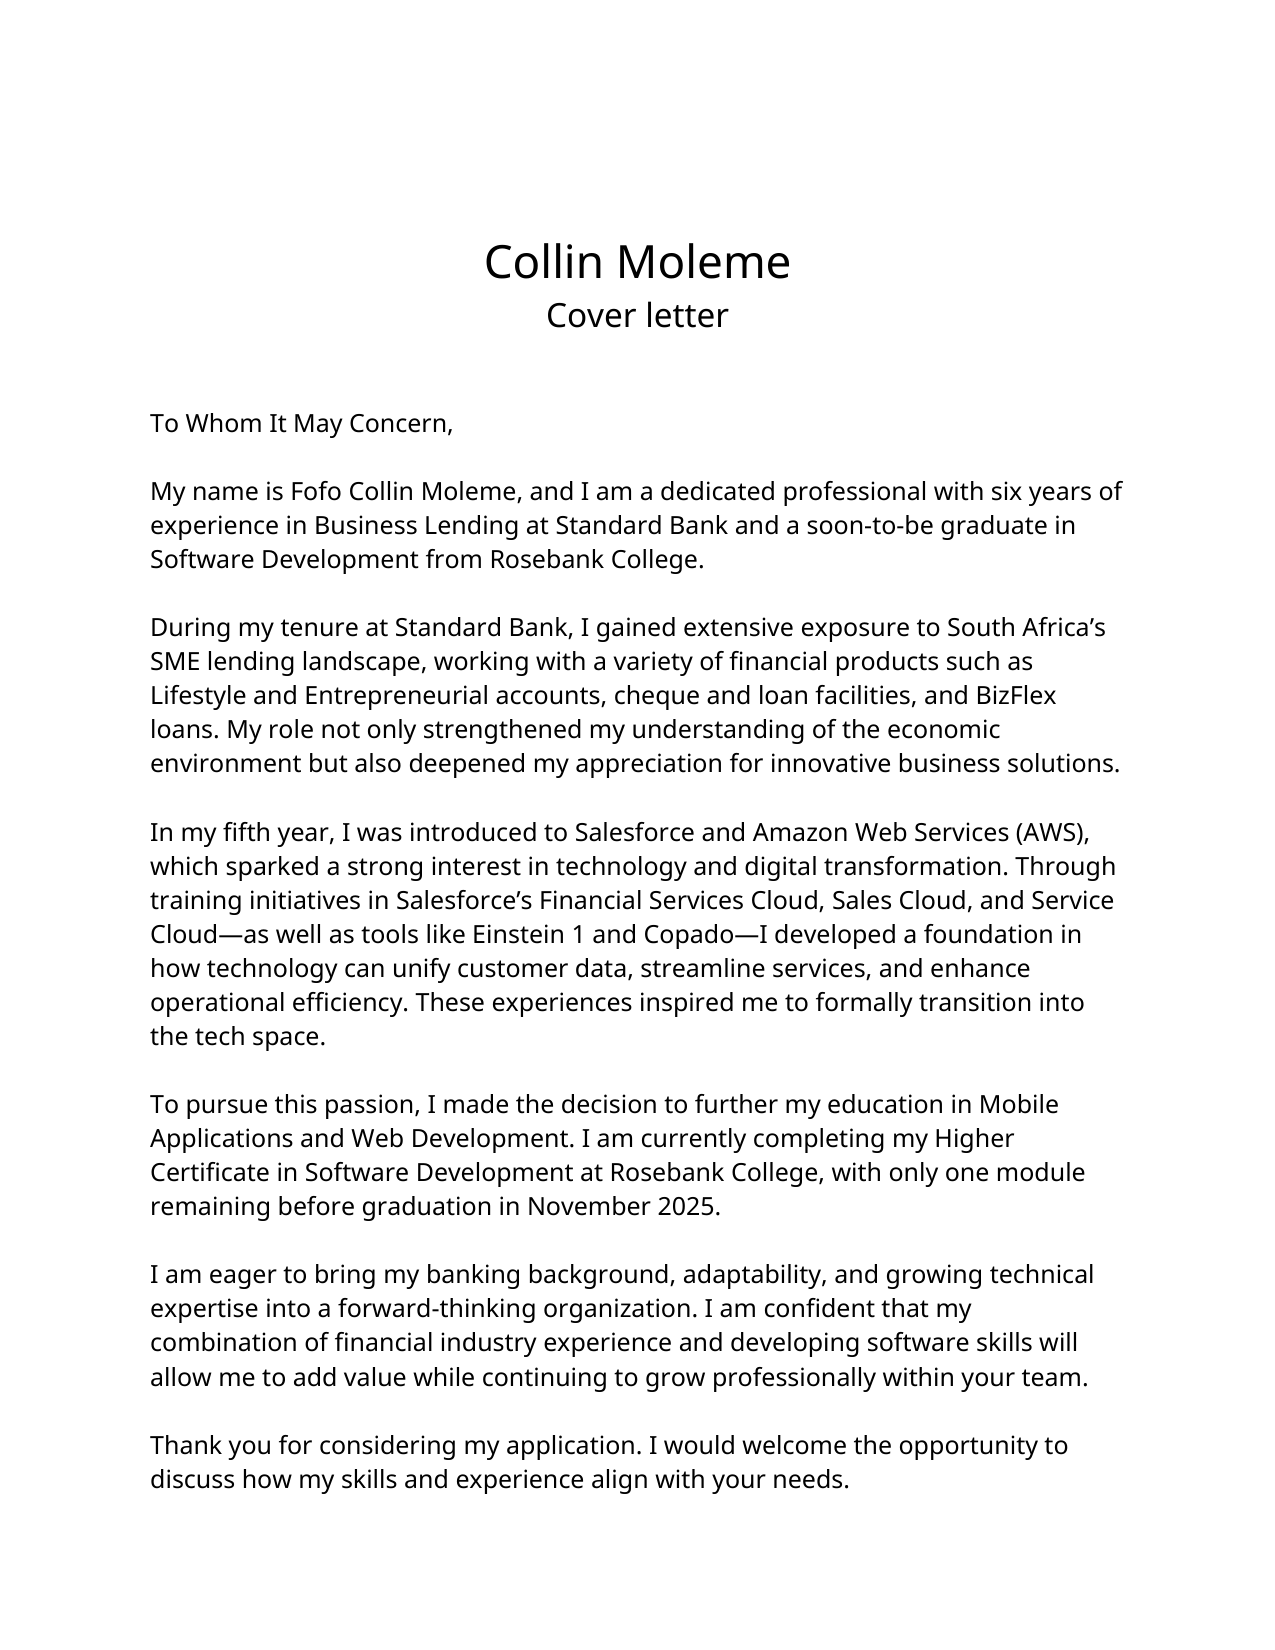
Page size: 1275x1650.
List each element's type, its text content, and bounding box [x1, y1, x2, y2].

text Collin Moleme [150, 229, 1125, 292]
text Cover letter [150, 292, 1125, 337]
text To pursue this passion, I made the decision to further my education in Mobile Applications and Web Development. I am currently completing my Higher Certificate in Software Development at Rosebank College, with only one module remaining before graduation in November 2025. [150, 1087, 1125, 1223]
text My name is Fofo Collin Moleme, and I am a dedicated professional with six years of experience in Business Lending at Standard Bank and a soon-to-be graduate in Software Development from Rosebank College. [150, 473, 1125, 576]
text During my tenure at Standard Bank, I gained extensive exposure to South Africa’s SME lending landscape, working with a variety of financial products such as Lifestyle and Entrepreneurial accounts, cheque and loan facilities, and BizFlex loans. My role not only strengthened my understanding of the economic environment but also deepened my appreciation for innovative business solutions. [150, 610, 1125, 780]
text I am eager to bring my banking background, adaptability, and growing technical expertise into a forward-thinking organization. I am confident that my combination of financial industry experience and developing software skills will allow me to add value while continuing to grow professionally within your team. [150, 1257, 1125, 1393]
text To Whom It May Concern, [150, 405, 1125, 439]
text In my fifth year, I was introduced to Salesforce and Amazon Web Services (AWS), which sparked a strong interest in technology and digital transformation. Through training initiatives in Salesforce’s Financial Services Cloud, Sales Cloud, and Service Cloud—as well as tools like Einstein 1 and Copado—I developed a foundation in how technology can unify customer data, streamline services, and enhance operational efficiency. These experiences inspired me to formally transition into the tech space. [150, 814, 1125, 1053]
text Thank you for considering my application. I would welcome the opportunity to discuss how my skills and experience align with your needs. [150, 1427, 1125, 1495]
